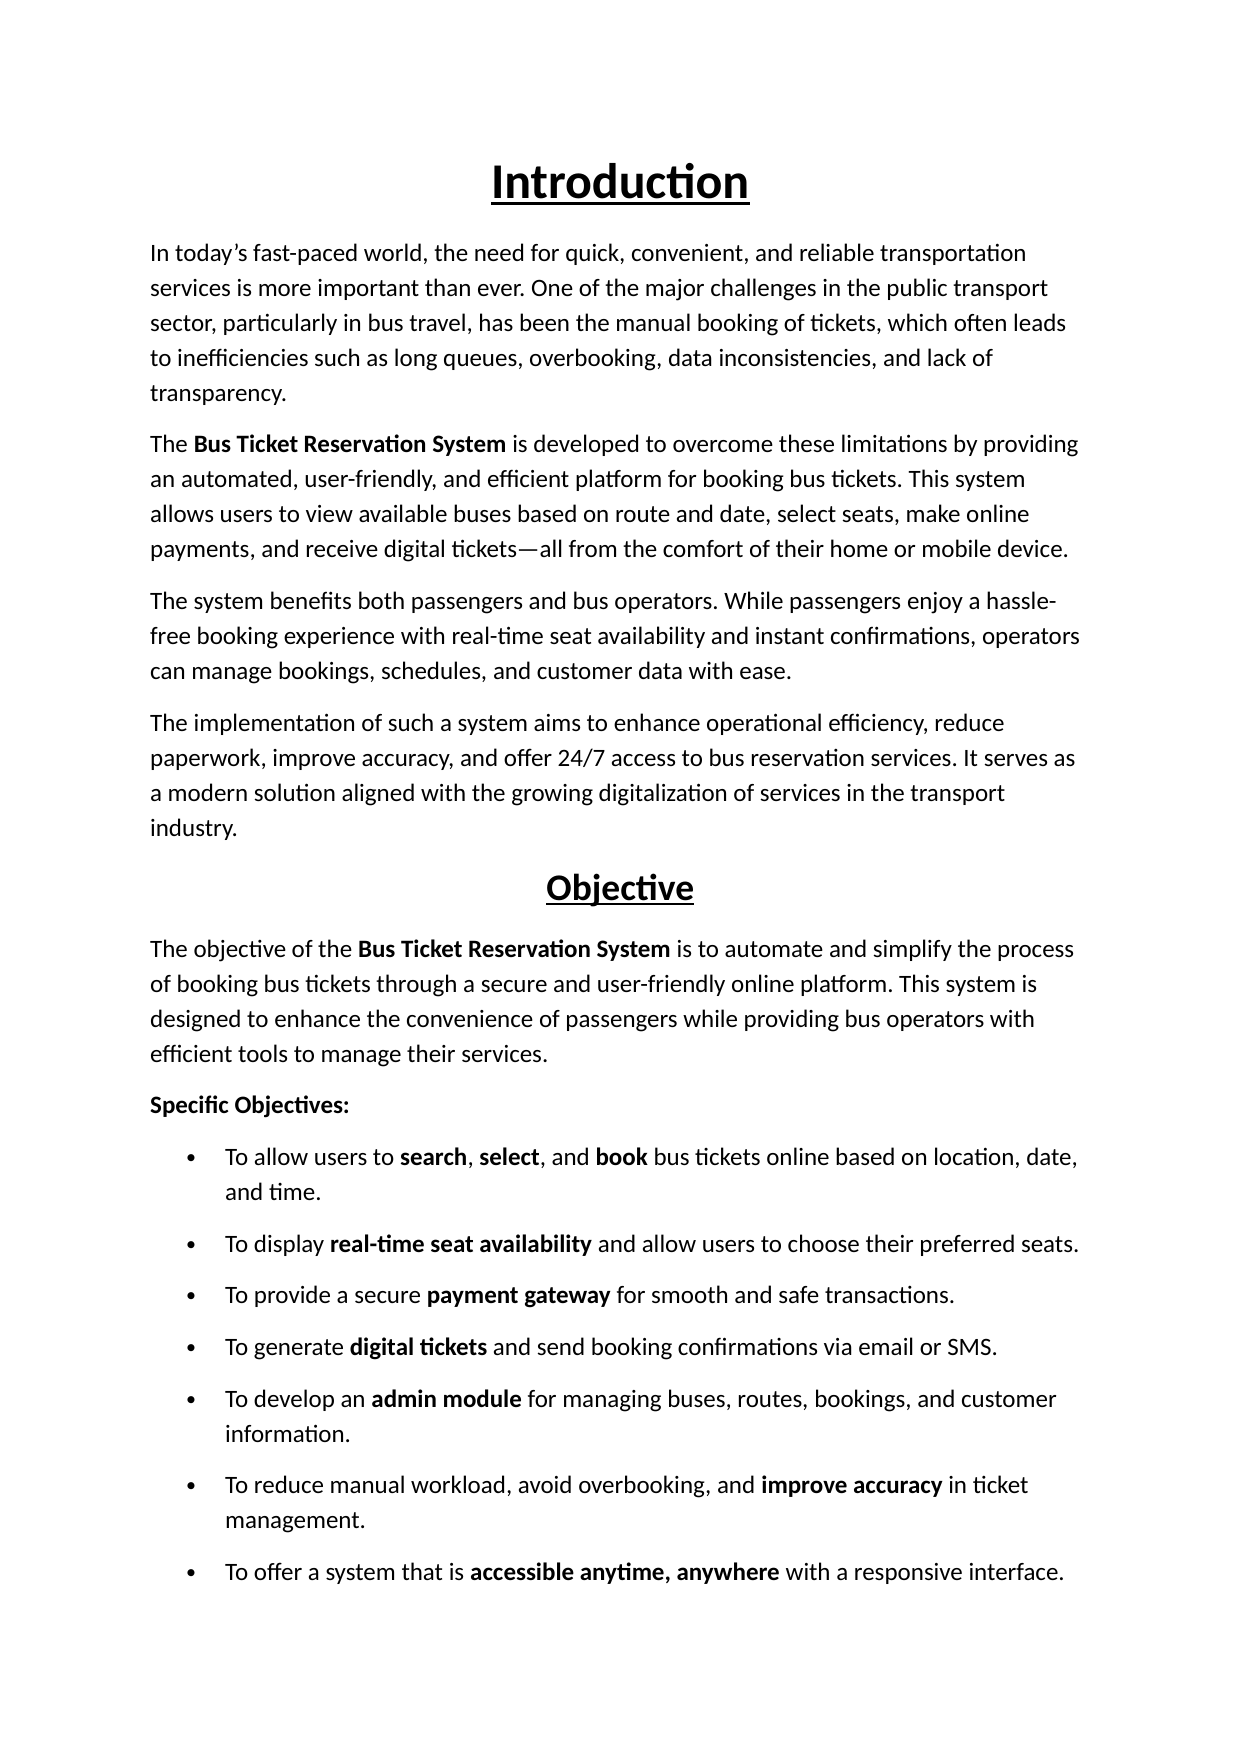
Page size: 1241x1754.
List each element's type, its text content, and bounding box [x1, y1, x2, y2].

list To generate digital tickets and send booking confirmations via email or SMS. [187, 1331, 1090, 1362]
text The objective of the Bus Ticket Reservation System is to automate and simplify the process of booking bus tickets through a secure and user-friendly online platform. This system is designed to enhance the convenience of passengers while providing bus operators with efficient tools to manage their services. [150, 933, 1090, 1068]
list To display real-time seat availability and allow users to choose their preferred seats. [187, 1228, 1090, 1258]
list To allow users to search, select, and book bus tickets online based on location, date, and time. [187, 1141, 1090, 1207]
text The system benefits both passengers and bus operators. While passengers enjoy a hassle-free booking experience with real-time seat availability and instant confirmations, operators can manage bookings, schedules, and customer data with ease. [150, 585, 1090, 686]
text The implementation of such a system aims to enhance operational efficiency, reduce paperwork, improve accuracy, and offer 24/7 access to bus reservation services. It serves as a modern solution aligned with the growing digitalization of services in the transport industry. [150, 707, 1090, 842]
text In today’s fast-paced world, the need for quick, convenient, and reliable transportation services is more important than ever. One of the major challenges in the public transport sector, particularly in bus travel, has been the manual booking of tickets, which often leads to inefficiencies such as long queues, overbooking, data inconsistencies, and lack of transparency. [150, 237, 1090, 407]
text Introduction [150, 150, 1090, 211]
list To provide a secure payment gateway for smooth and safe transactions. [187, 1279, 1090, 1310]
text Specific Objectives: [150, 1089, 1090, 1120]
list To develop an admin module for managing buses, routes, bookings, and customer information. [187, 1383, 1090, 1448]
list To reduce manual workload, avoid overbooking, and improve accuracy in ticket management. [187, 1469, 1090, 1535]
text The Bus Ticket Reservation System is developed to overcome these limitations by providing an automated, user-friendly, and efficient platform for booking bus tickets. This system allows users to view available buses based on route and date, select seats, make online payments, and receive digital tickets—all from the comfort of their home or mobile device. [150, 428, 1090, 564]
text Objective [150, 863, 1090, 909]
list To offer a system that is accessible anytime, anywhere with a responsive interface. [187, 1556, 1090, 1587]
